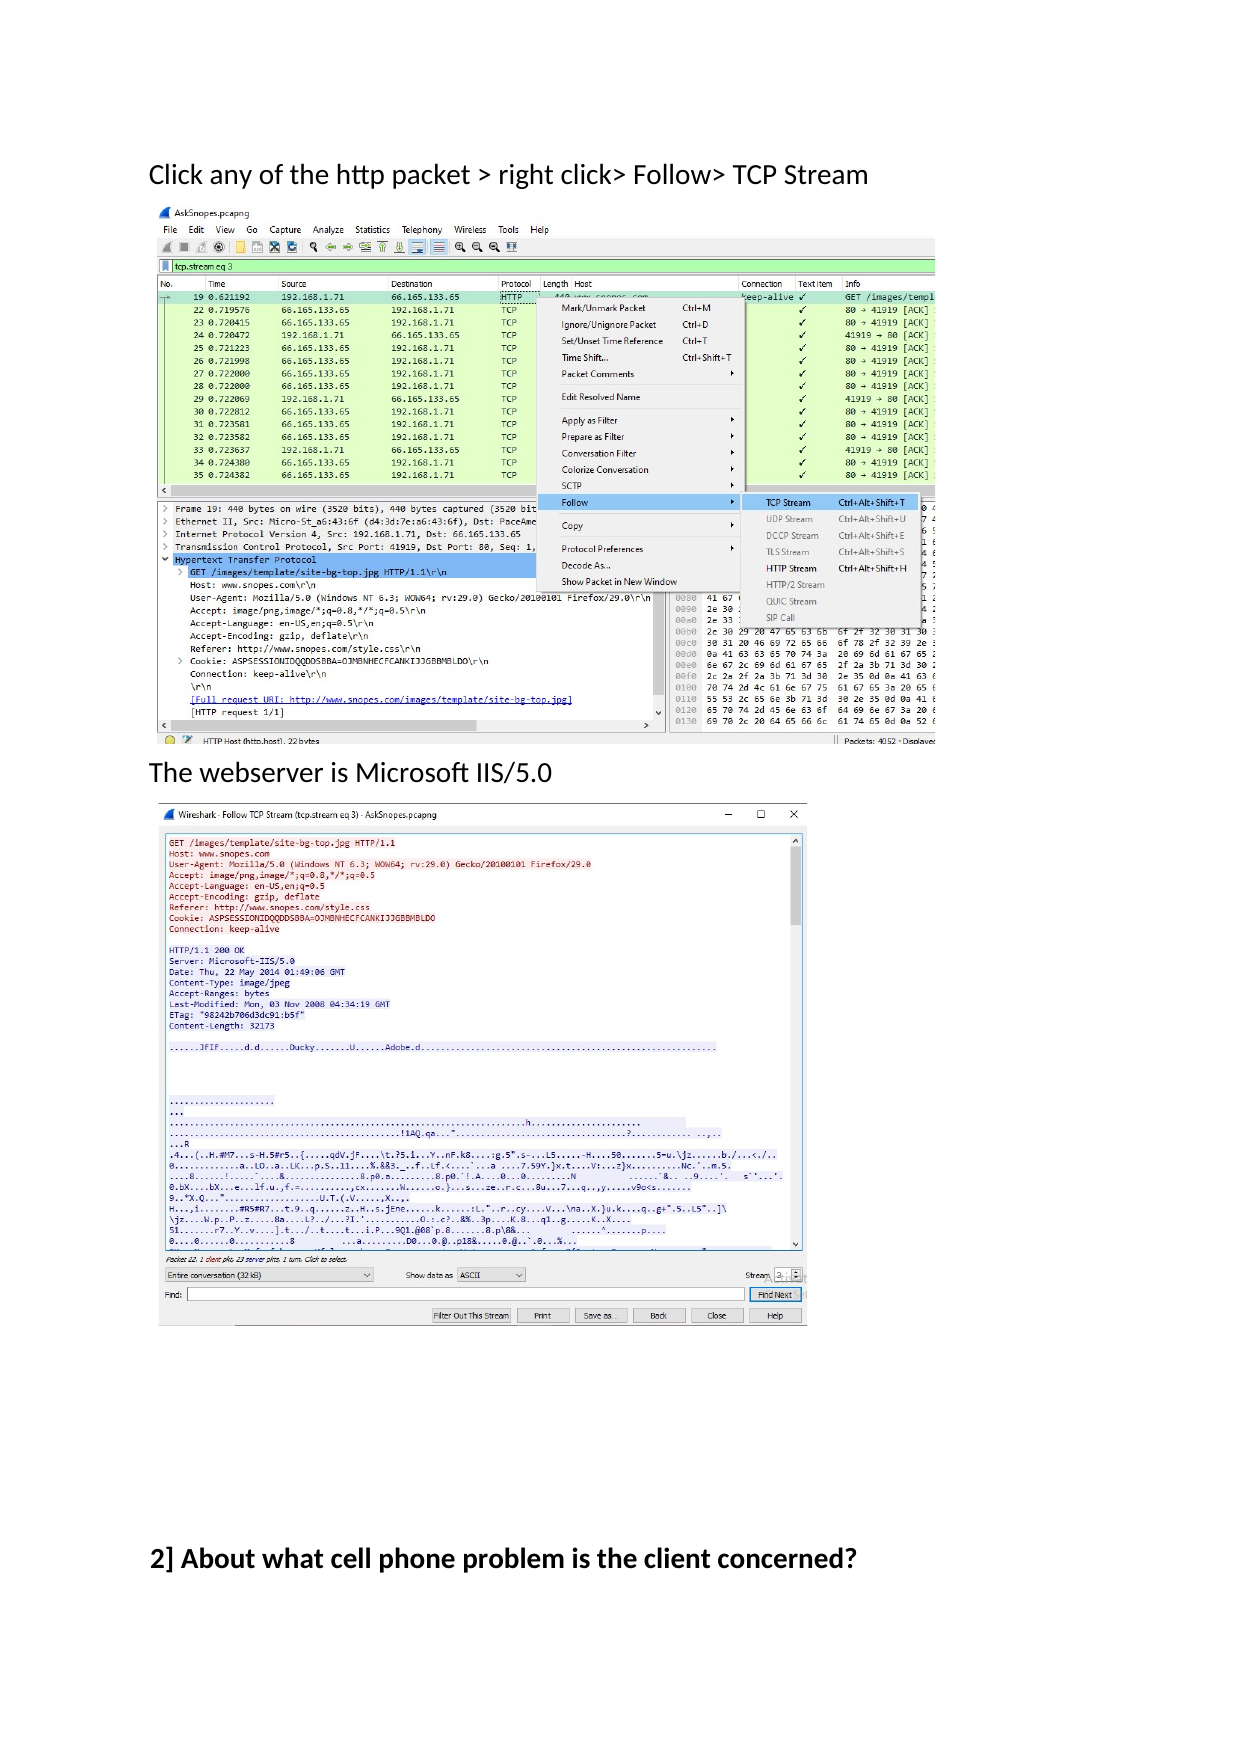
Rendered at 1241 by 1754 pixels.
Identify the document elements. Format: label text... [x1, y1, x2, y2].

text Click any of the http packet > right click> Follow> TCP Stream [148, 156, 1088, 191]
picture [158, 803, 808, 1326]
list About what cell phone problem is the client concerned? [150, 1540, 1101, 1576]
picture [157, 205, 936, 744]
text The webserver is Microsoft IIS/5.0 [148, 754, 1088, 790]
